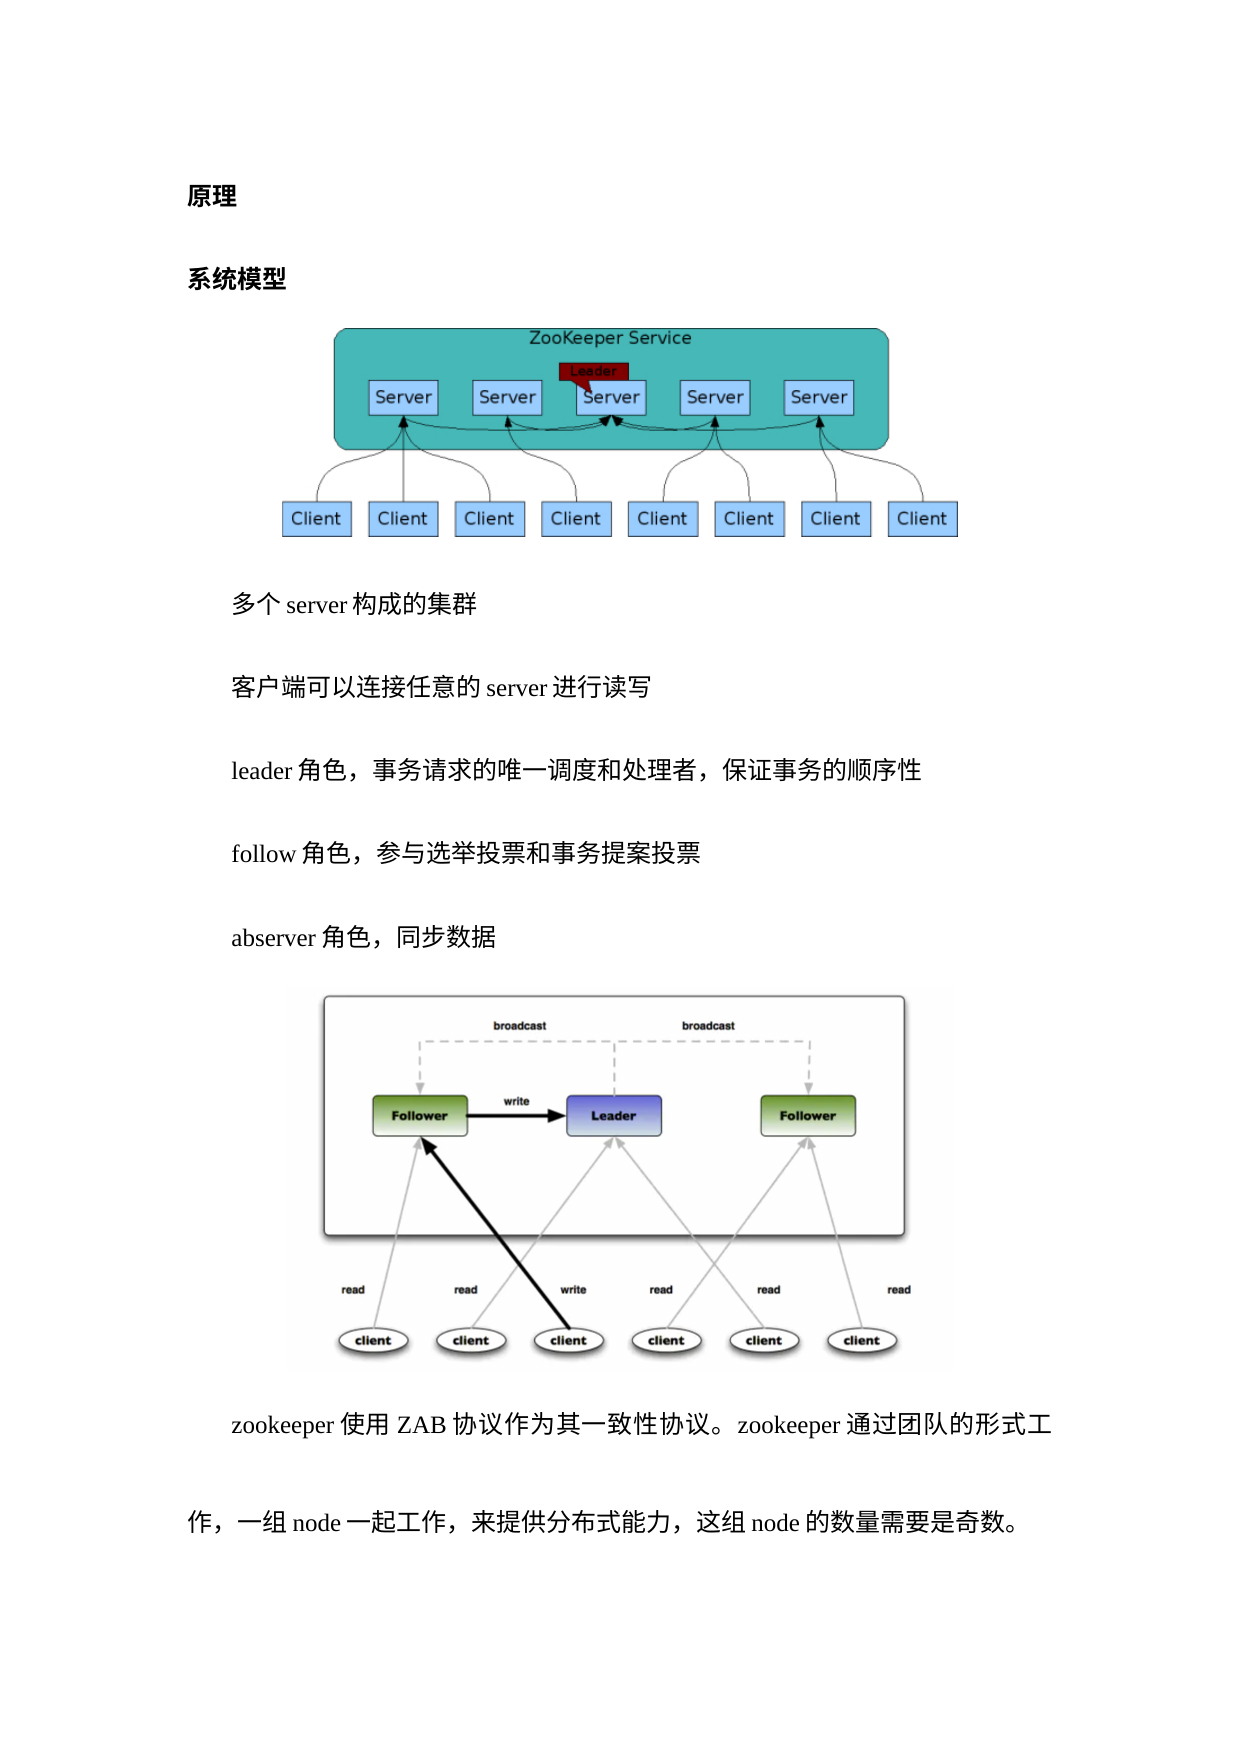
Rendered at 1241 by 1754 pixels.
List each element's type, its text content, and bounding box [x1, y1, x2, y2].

subtitle 系统模型 [187, 245, 1053, 310]
text leader角色，事务请求的唯一调度和处理者，保证事务的顺序性 [187, 736, 1053, 801]
text follow角色，参与选举投票和事务提案投票 [187, 819, 1053, 884]
text 多个server构成的集群 [187, 570, 1053, 635]
text 客户端可以连接任意的server进行读写 [187, 653, 1053, 718]
picture [282, 328, 958, 537]
picture [287, 985, 954, 1372]
subtitle 原理 [187, 162, 1053, 227]
text zookeeper使用ZAB协议作为其一致性协议。zookeeper通过团队的形式工作，一组node一起工作，来提供分布式能力，这组node的数量需要是奇数。 [187, 1390, 1053, 1553]
text abserver角色，同步数据 [187, 903, 1053, 968]
